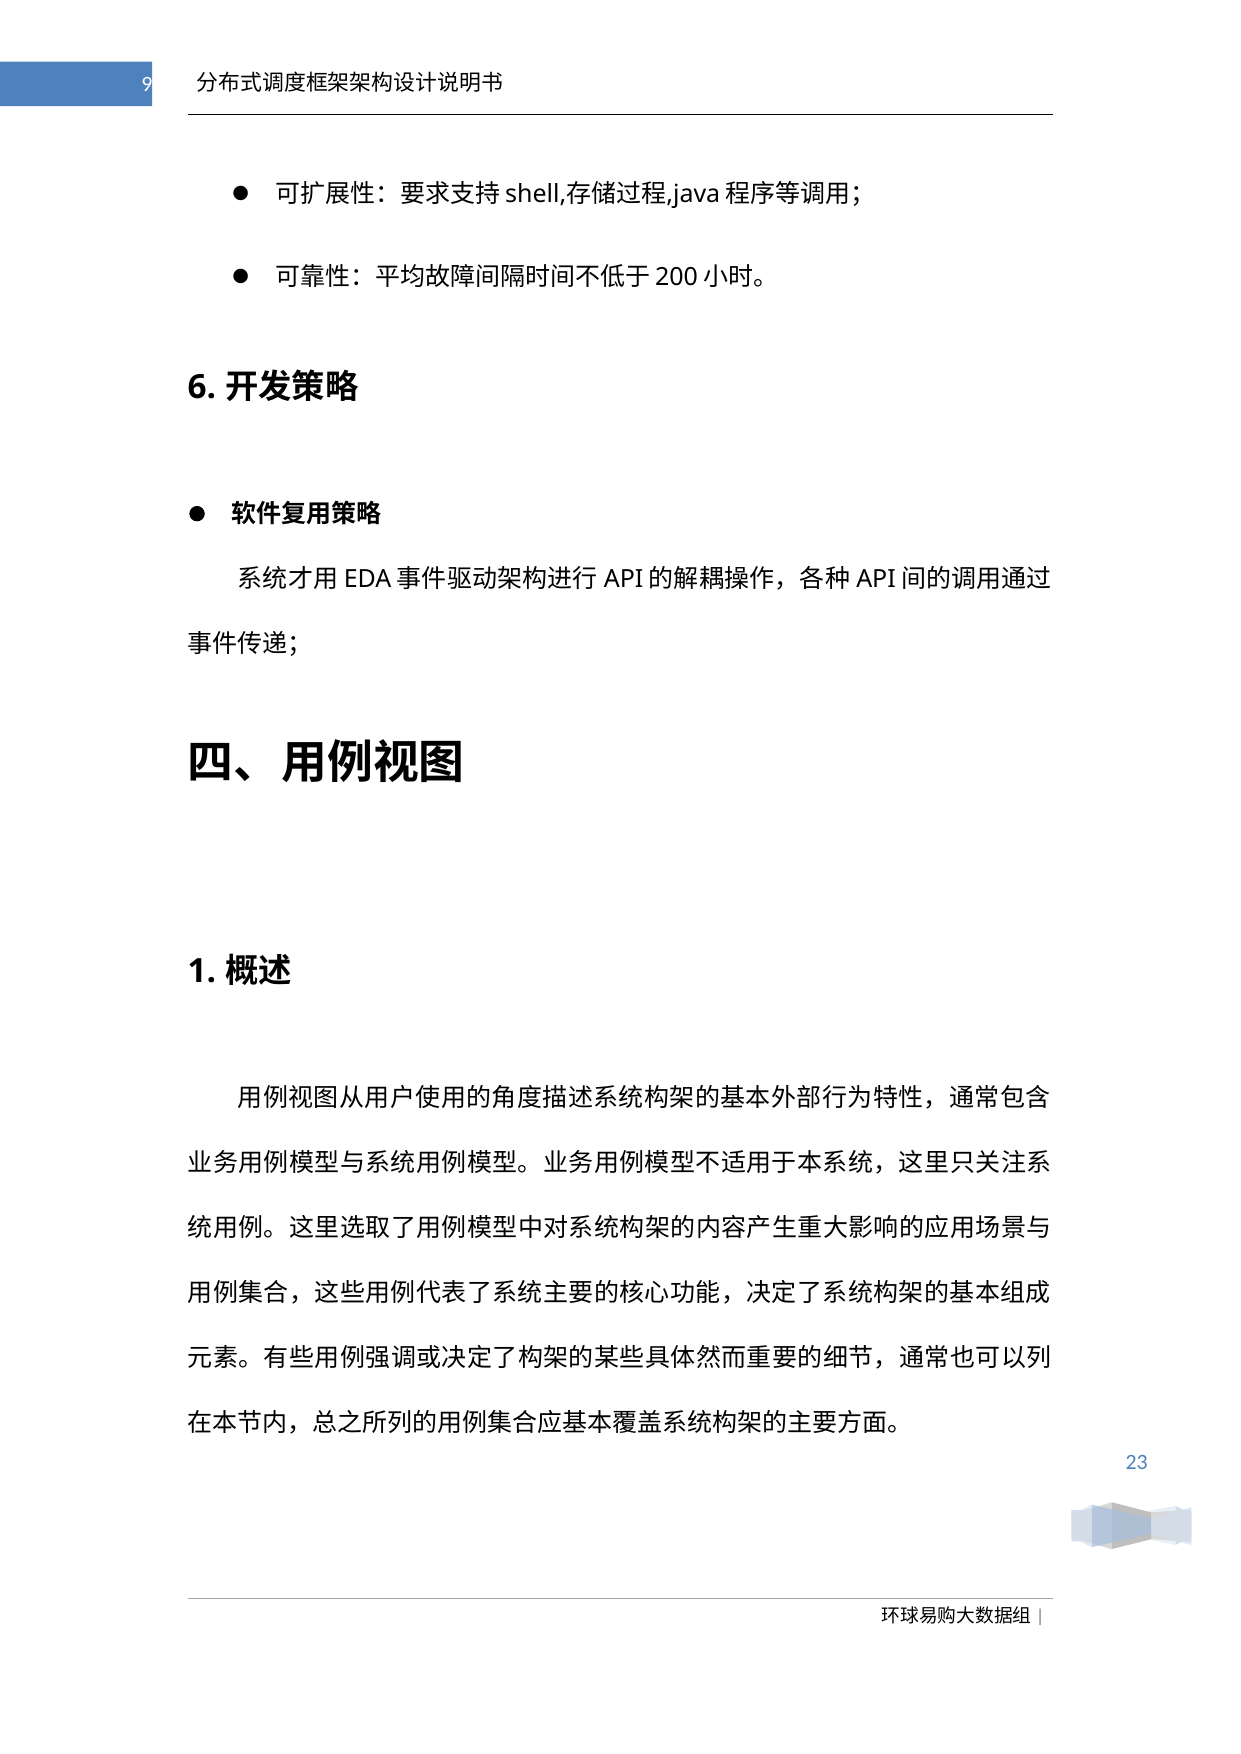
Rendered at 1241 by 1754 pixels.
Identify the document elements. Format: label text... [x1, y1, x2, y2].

list 可扩展性：要求支持shell,存储过程,java程序等调用； [231, 159, 1053, 224]
subtitle 概述 [187, 935, 1053, 1000]
list 可靠性：平均故障间隔时间不低于200小时。 [231, 242, 1053, 307]
subtitle 用例视图 [187, 710, 1053, 807]
subtitle 开发策略 [187, 352, 1053, 417]
text 用例视图从用户使用的角度描述系统构架的基本外部行为特性，通常包含业务用例模型与系统用例模型。业务用例模型不适用于本系统，这里只关注系统用例。这里选取了用例模型中对系统构架的内容产生重大影响的应用场景与用例集合，这些用例代表了系统主要的核心功能，决定了系统构架的基本组成元素。有些用例强调或决定了构架的某些具体然而重要的细节，通常也可以列在本节内，总之所列的用例集合应基本覆盖系统构架的主要方面。 [187, 1063, 1053, 1453]
list 软件复用策略 [187, 479, 1053, 544]
text 系统才用EDA事件驱动架构进行API的解耦操作，各种API间的调用通过事件传递； [187, 544, 1053, 674]
